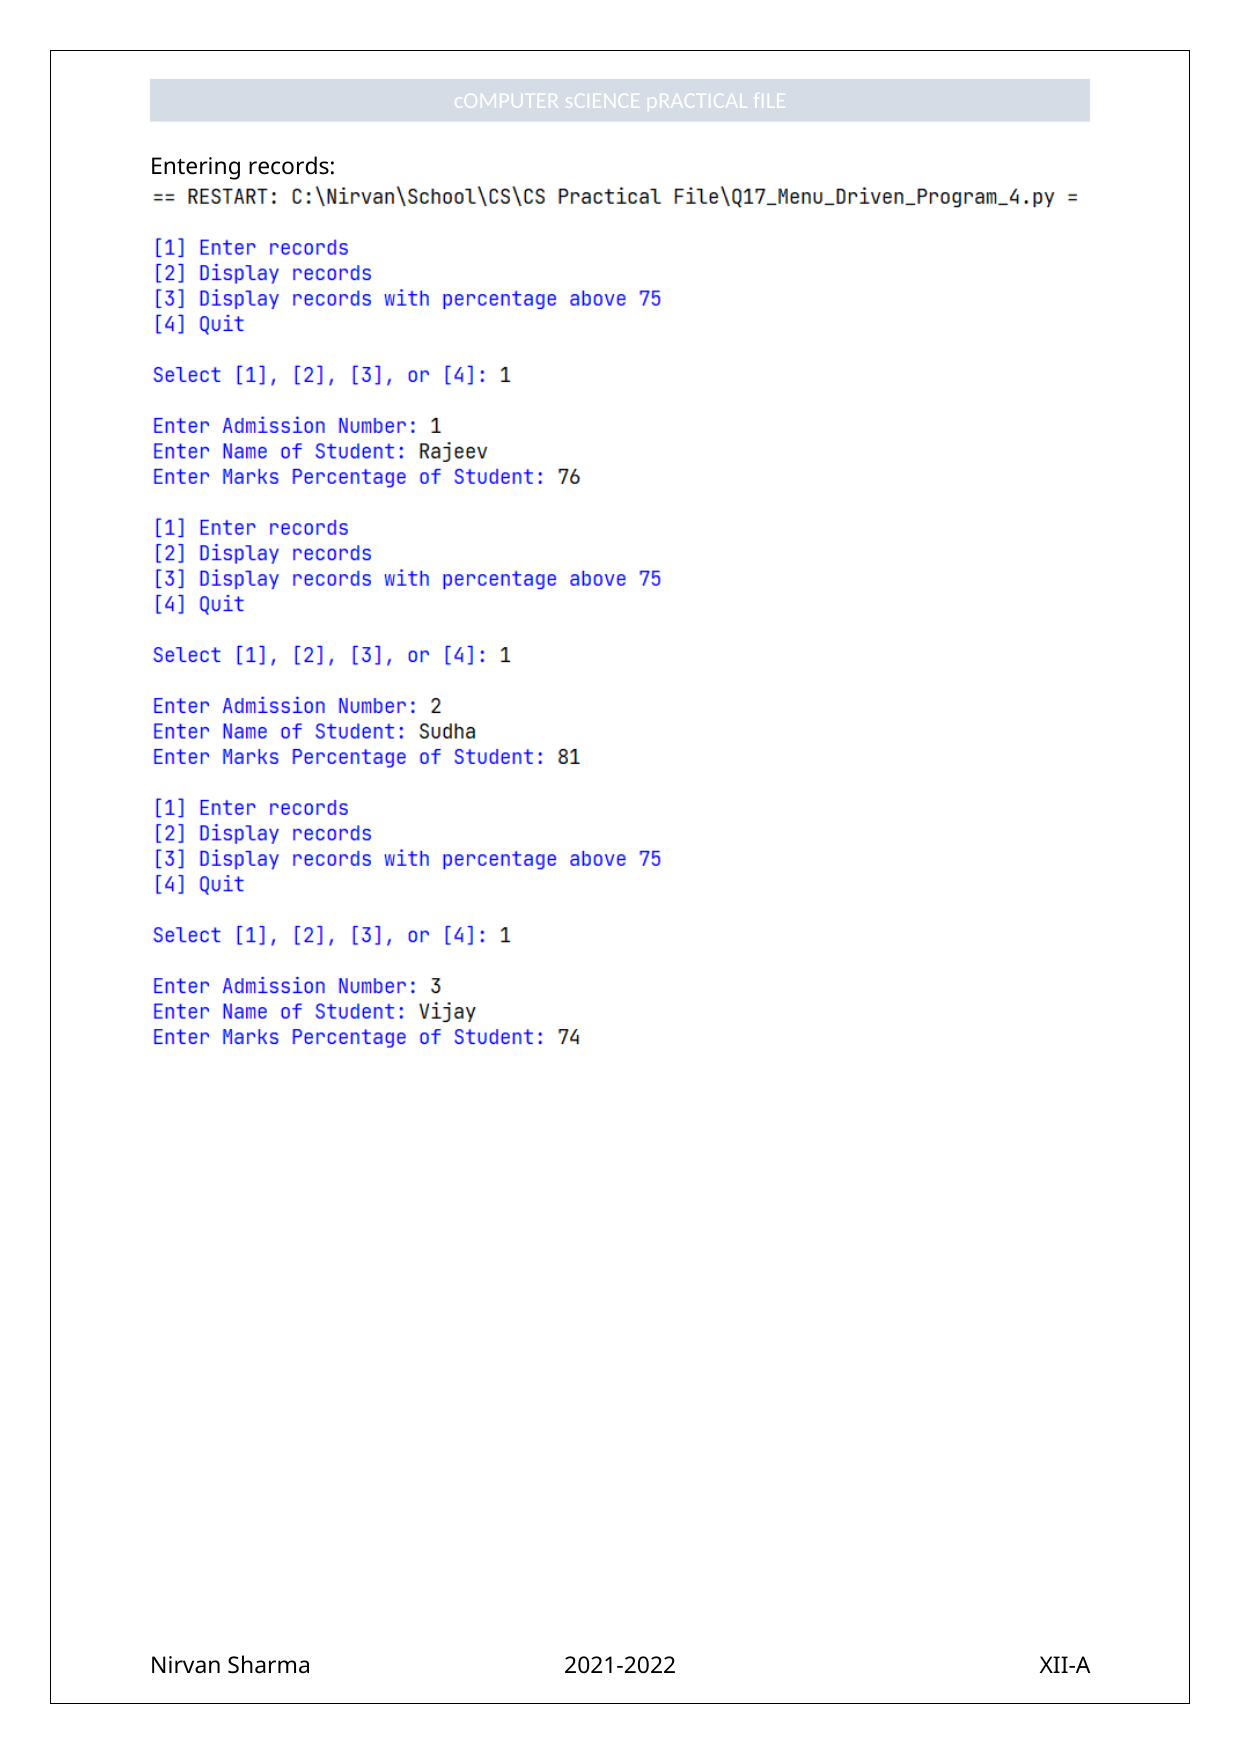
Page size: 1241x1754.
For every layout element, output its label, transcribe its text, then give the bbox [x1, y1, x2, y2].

picture [150, 183, 1091, 1065]
text Entering records: [150, 150, 1090, 183]
